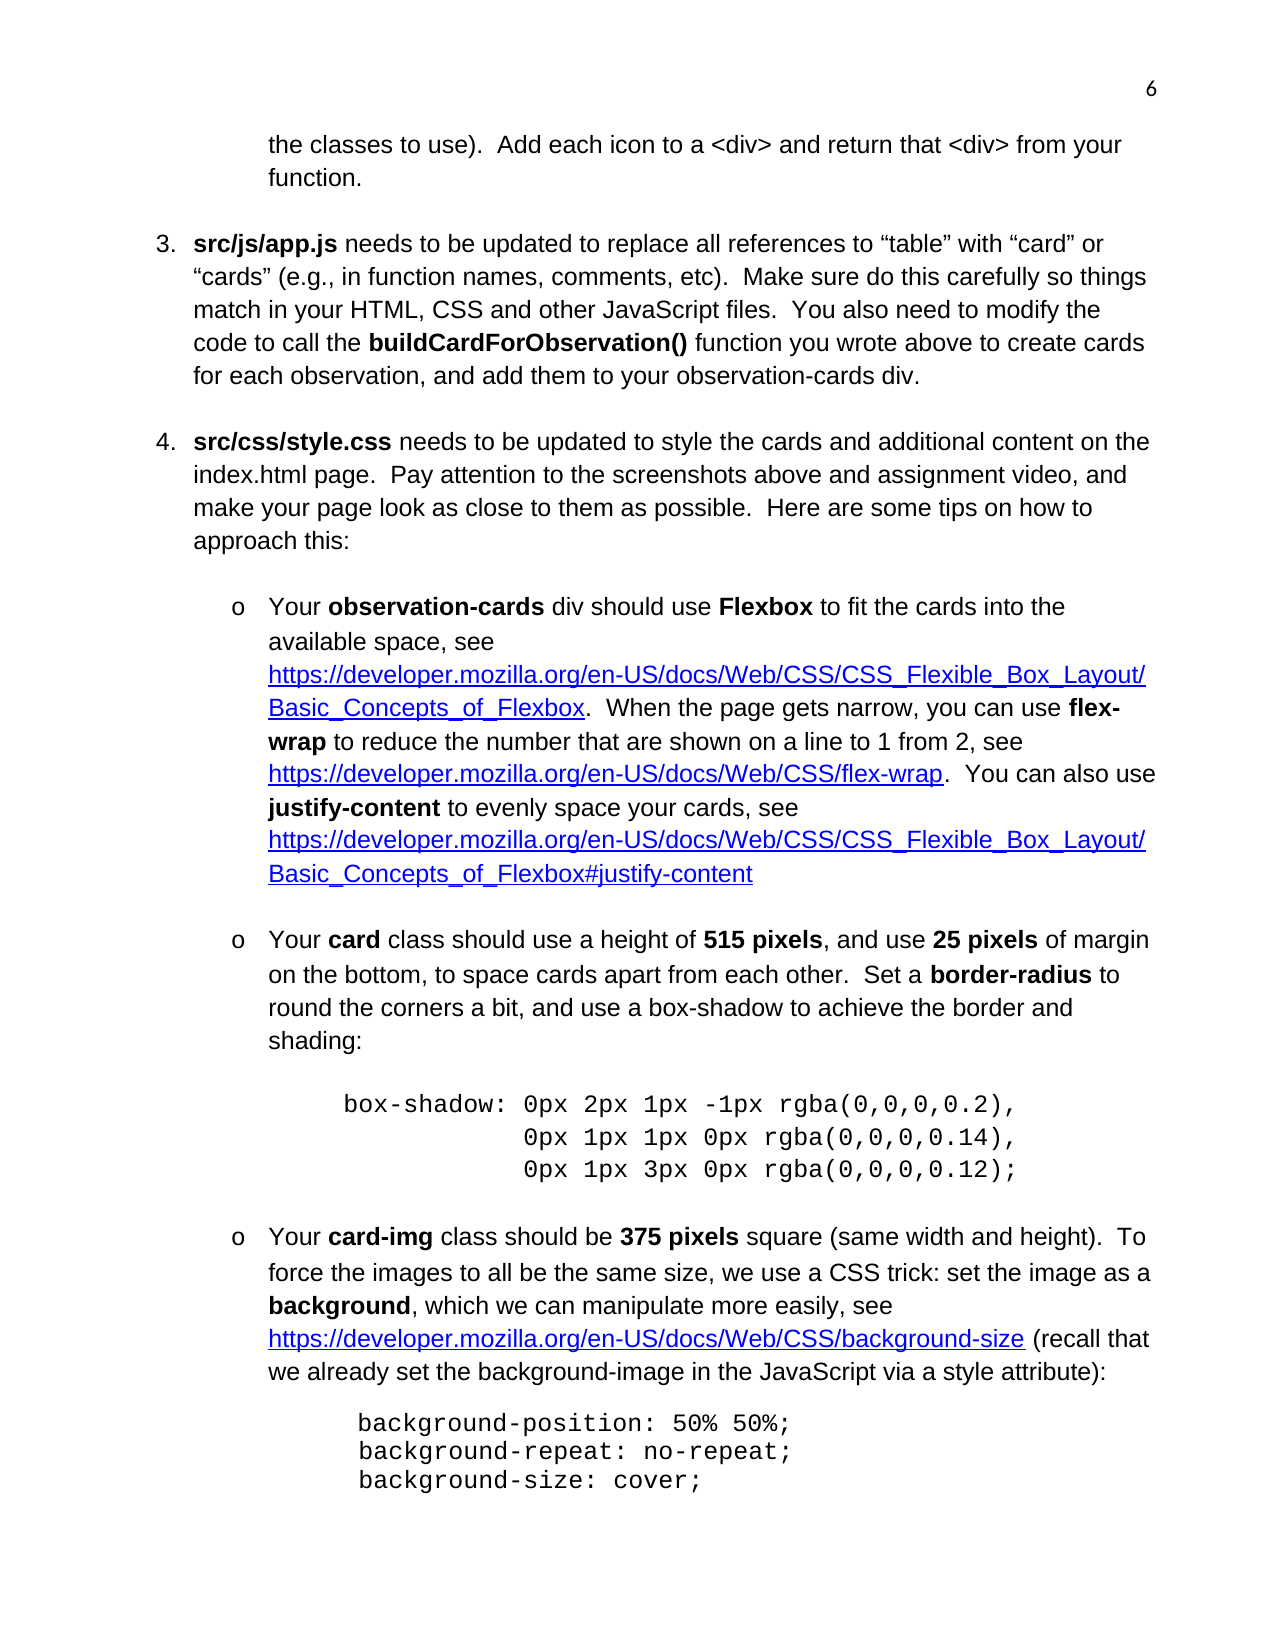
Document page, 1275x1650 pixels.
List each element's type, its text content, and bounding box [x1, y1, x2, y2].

list src/css/style.css needs to be updated to style the cards and additional content on the index.html page. Pay attention to the screenshots above and assignment video, and make your page look as close to them as possible. Here are some tips on how to approach this: [156, 427, 1157, 555]
list 0px 1px 3px 0px rgba(0,0,0,0.12); [493, 1157, 1157, 1185]
list Your card-img class should be 375 pixels square (same width and height). To force the images to all be the same size, we use a CSS trick: set the image as a background, which we can manipulate more easily, see https://developer.mozilla.org/en-US/docs/Web/CSS/background-size (recall that we already set the background-image in the JavaScript via a style attribute): [231, 1222, 1157, 1385]
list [231, 130, 1157, 192]
text background-repeat: no-repeat; [343, 1439, 1157, 1467]
list src/js/app.js needs to be updated to replace all references to “table” with “card” or “cards” (e.g., in function names, comments, etc). Make sure do this carefully so things match in your HTML, CSS and other JavaScript files. You also need to modify the code to call the buildCardForObservation() function you wrote above to create cards for each observation, and add them to your observation-cards div. [156, 229, 1157, 390]
list Your card class should use a height of 515 pixels, and use 25 pixels of margin on the bottom, to space cards apart from each other. Set a border-radius to round the corners a bit, and use a box-shadow to achieve the border and shading: [231, 924, 1157, 1054]
list Your observation-cards div should use Flexbox to fit the cards into the available space, see https://developer.mozilla.org/en-US/docs/Web/CSS/CSS_Flexible_Box_Layout/Basic_Concepts_of_Flexbox. When the page gets narrow, you can use flex-wrap to reduce the number that are shown on a line to 1 from 2, see https://developer.mozilla.org/en-US/docs/Web/CSS/flex-wrap. You can also use justify-content to evenly space your cards, see https://developer.mozilla.org/en-US/docs/Web/CSS/CSS_Flexible_Box_Layout/Basic_Concepts_of_Flexbox#justify-content [231, 592, 1157, 887]
text background-size: cover; [343, 1467, 1157, 1496]
list box-shadow: 0px 2px 1px -1px rgba(0,0,0,0.2), [343, 1092, 1157, 1120]
list 0px 1px 1px 0px rgba(0,0,0,0.14), [493, 1124, 1157, 1153]
text background-position: 50% 50%; [343, 1411, 1157, 1439]
